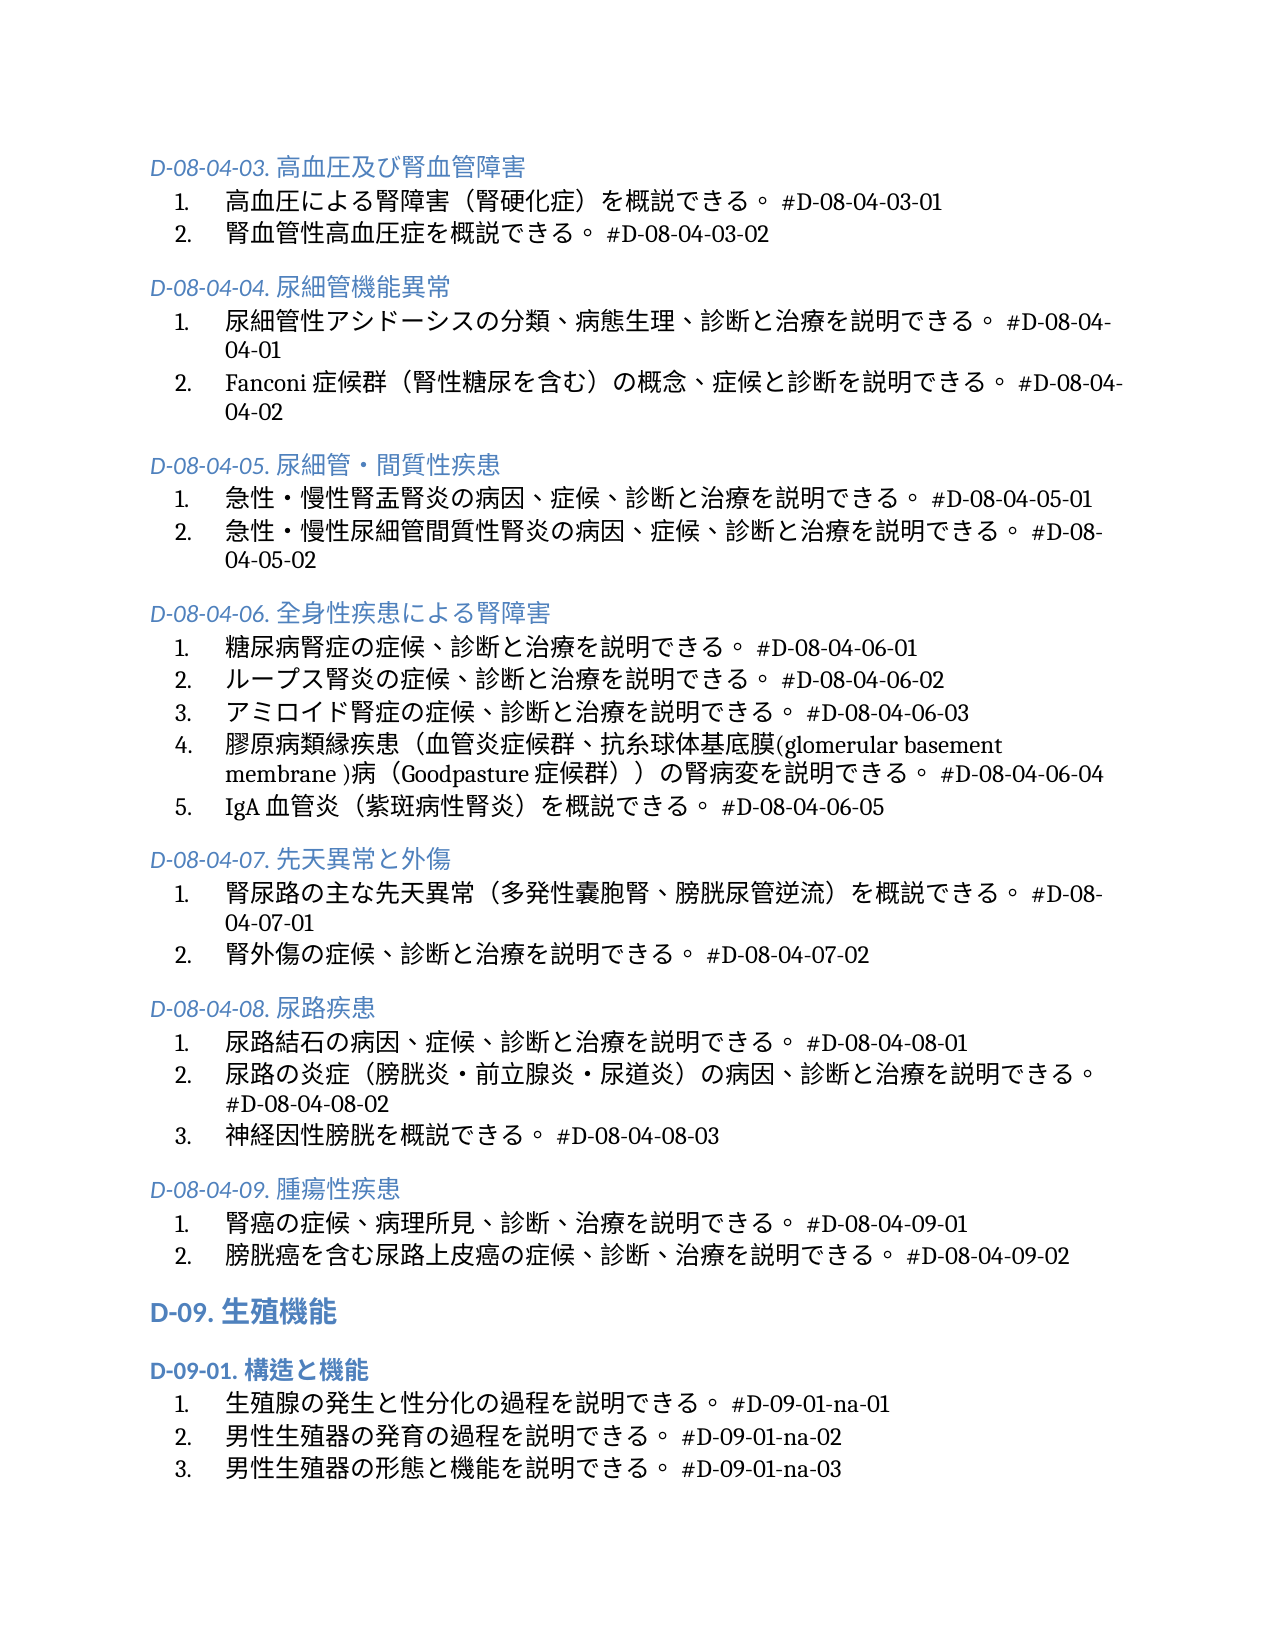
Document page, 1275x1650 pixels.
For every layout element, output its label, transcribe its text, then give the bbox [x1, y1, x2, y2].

list Fanconi症候群（腎性糖尿を含む）の概念、症候と診断を説明できる。 #D-08-04-04-02 [175, 369, 1125, 426]
list 神経因性膀胱を概説できる。 #D-08-04-08-03 [175, 1122, 1125, 1151]
list 急性・慢性尿細管間質性腎炎の病因、症候、診断と治療を説明できる。 #D-08-04-05-02 [175, 518, 1125, 575]
list 高血圧による腎障害（腎硬化症）を概説できる。 #D-08-04-03-01 [175, 188, 1125, 217]
list 尿路結石の病因、症候、診断と治療を説明できる。 #D-08-04-08-01 [175, 1028, 1125, 1057]
list 膀胱癌を含む尿路上皮癌の症候、診断、治療を説明できる。 #D-08-04-09-02 [175, 1242, 1125, 1271]
subtitle D-08-04-06. 全身性疾患による腎障害 [150, 596, 1125, 630]
list 糖尿病腎症の症候、診断と治療を説明できる。 #D-08-04-06-01 [175, 634, 1125, 662]
list 急性・慢性腎盂腎炎の病因、症候、診断と治療を説明できる。 #D-08-04-05-01 [175, 485, 1125, 514]
list 腎血管性高血圧症を概説できる。 #D-08-04-03-02 [175, 220, 1125, 249]
subtitle D-08-04-05. 尿細管・間質性疾患 [150, 447, 1125, 481]
subtitle D-09. 生殖機能 [150, 1292, 1125, 1331]
list 尿路の炎症（膀胱炎・前立腺炎・尿道炎）の病因、診断と治療を説明できる。 #D-08-04-08-02 [175, 1061, 1125, 1118]
subtitle D-08-04-08. 尿路疾患 [150, 991, 1125, 1025]
subtitle D-08-04-07. 先天異常と外傷 [150, 842, 1125, 876]
list 腎尿路の主な先天異常（多発性嚢胞腎、膀胱尿管逆流）を概説できる。 #D-08-04-07-01 [175, 880, 1125, 937]
list 男性生殖器の発育の過程を説明できる。 #D-09-01-na-02 [175, 1423, 1125, 1451]
subtitle D-08-04-04. 尿細管機能異常 [150, 270, 1125, 304]
list 腎癌の症候、病理所見、診断、治療を説明できる。 #D-08-04-09-01 [175, 1210, 1125, 1238]
list 尿細管性アシドーシスの分類、病態生理、診断と治療を説明できる。 #D-08-04-04-01 [175, 308, 1125, 365]
list ループス腎炎の症候、診断と治療を説明できる。 #D-08-04-06-02 [175, 666, 1125, 695]
list IgA血管炎（紫斑病性腎炎）を概説できる。 #D-08-04-06-05 [175, 792, 1125, 821]
list 腎外傷の症候、診断と治療を説明できる。 #D-08-04-07-02 [175, 941, 1125, 970]
list 膠原病類縁疾患（血管炎症候群、抗糸球体基底膜(glomerular basement membrane )病（Goodpasture症候群））の腎病変を説明できる。 #D-08-04-06-04 [175, 731, 1125, 789]
list 男性生殖器の形態と機能を説明できる。 #D-09-01-na-03 [175, 1455, 1125, 1484]
subtitle D-08-04-03. 高血圧及び腎血管障害 [150, 150, 1125, 184]
list アミロイド腎症の症候、診断と治療を説明できる。 #D-08-04-06-03 [175, 699, 1125, 727]
subtitle D-09-01. 構造と機能 [150, 1352, 1125, 1386]
subtitle D-08-04-09. 腫瘍性疾患 [150, 1172, 1125, 1206]
list 生殖腺の発生と性分化の過程を説明できる。 #D-09-01-na-01 [175, 1390, 1125, 1419]
